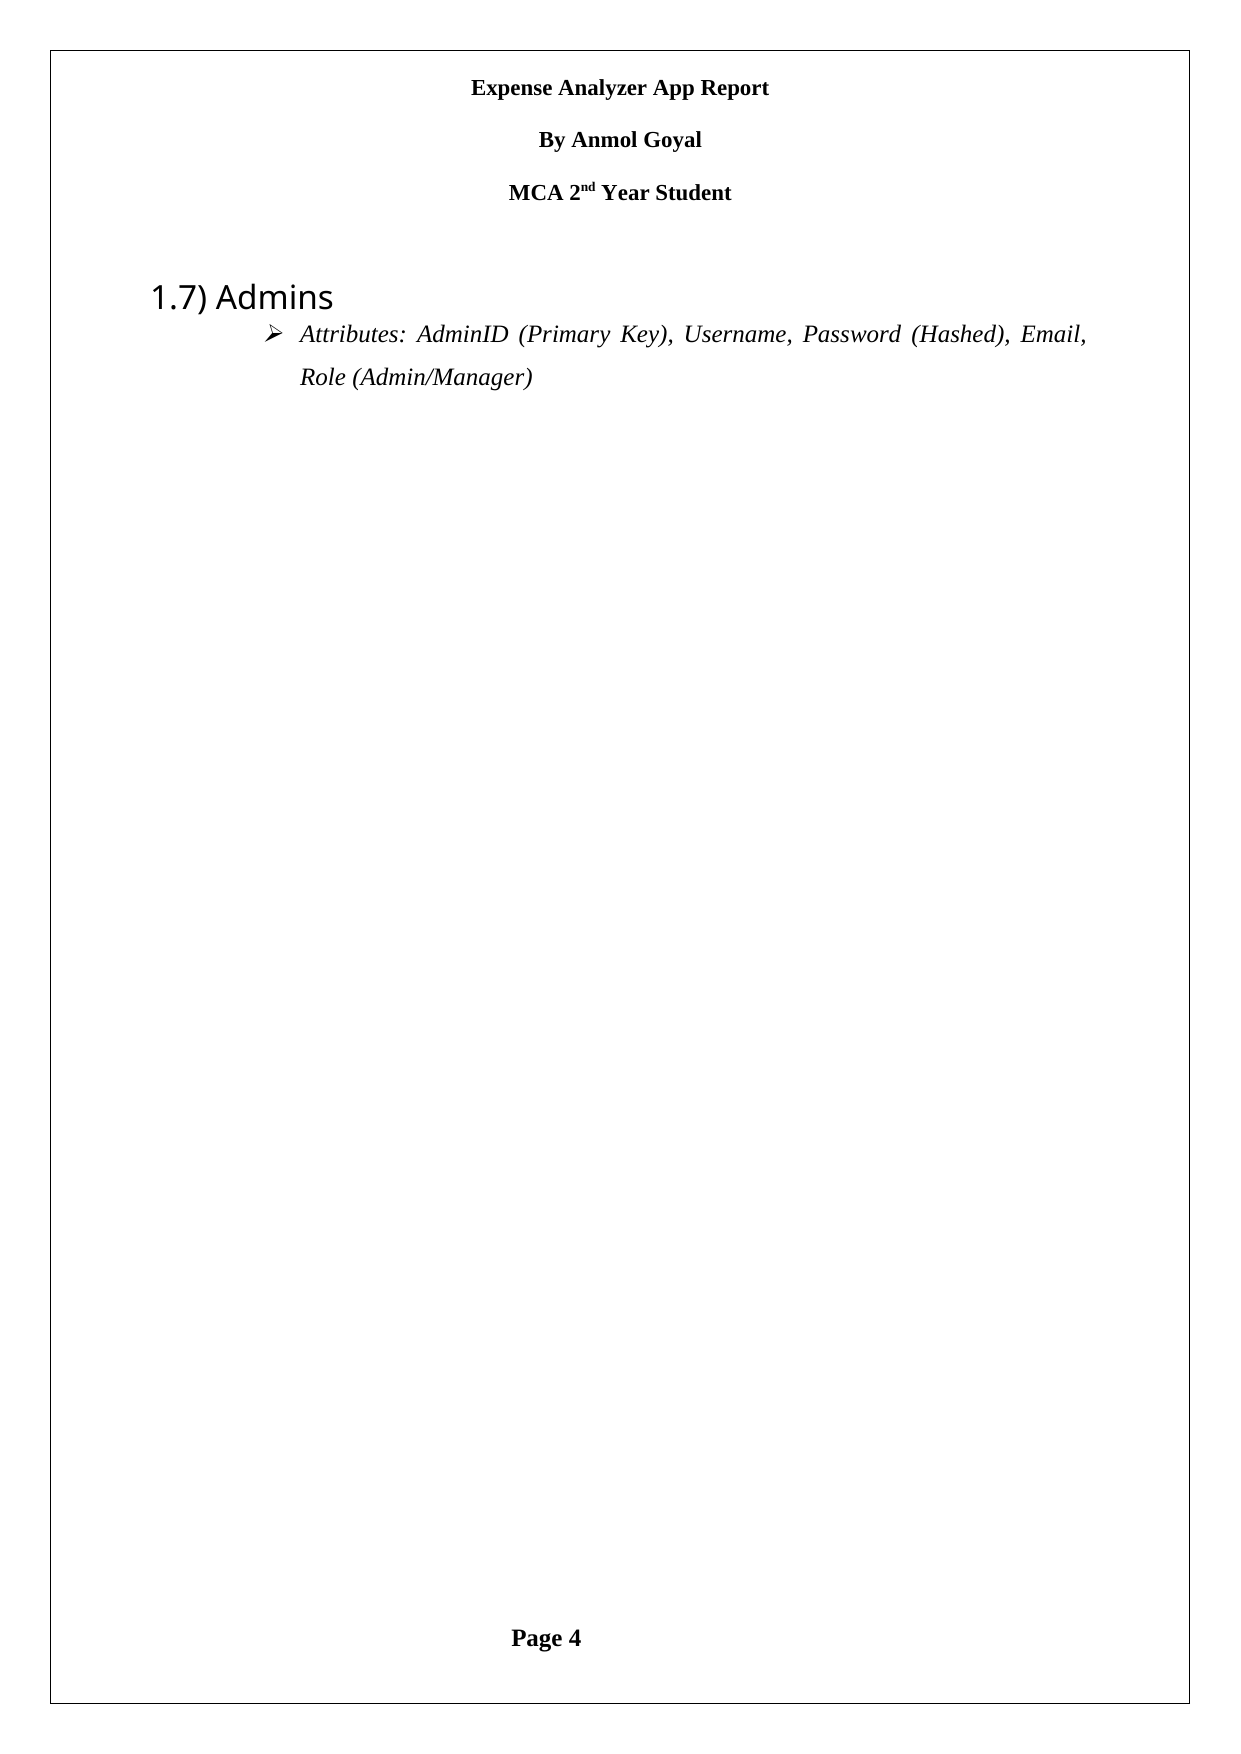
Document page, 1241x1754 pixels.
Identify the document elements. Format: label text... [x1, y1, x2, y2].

subtitle 1.7) Admins [150, 274, 1090, 319]
list Attributes: AdminID (Primary Key), Username, Password (Hashed), Email, Role (Admin/Manager) [262, 319, 1090, 391]
